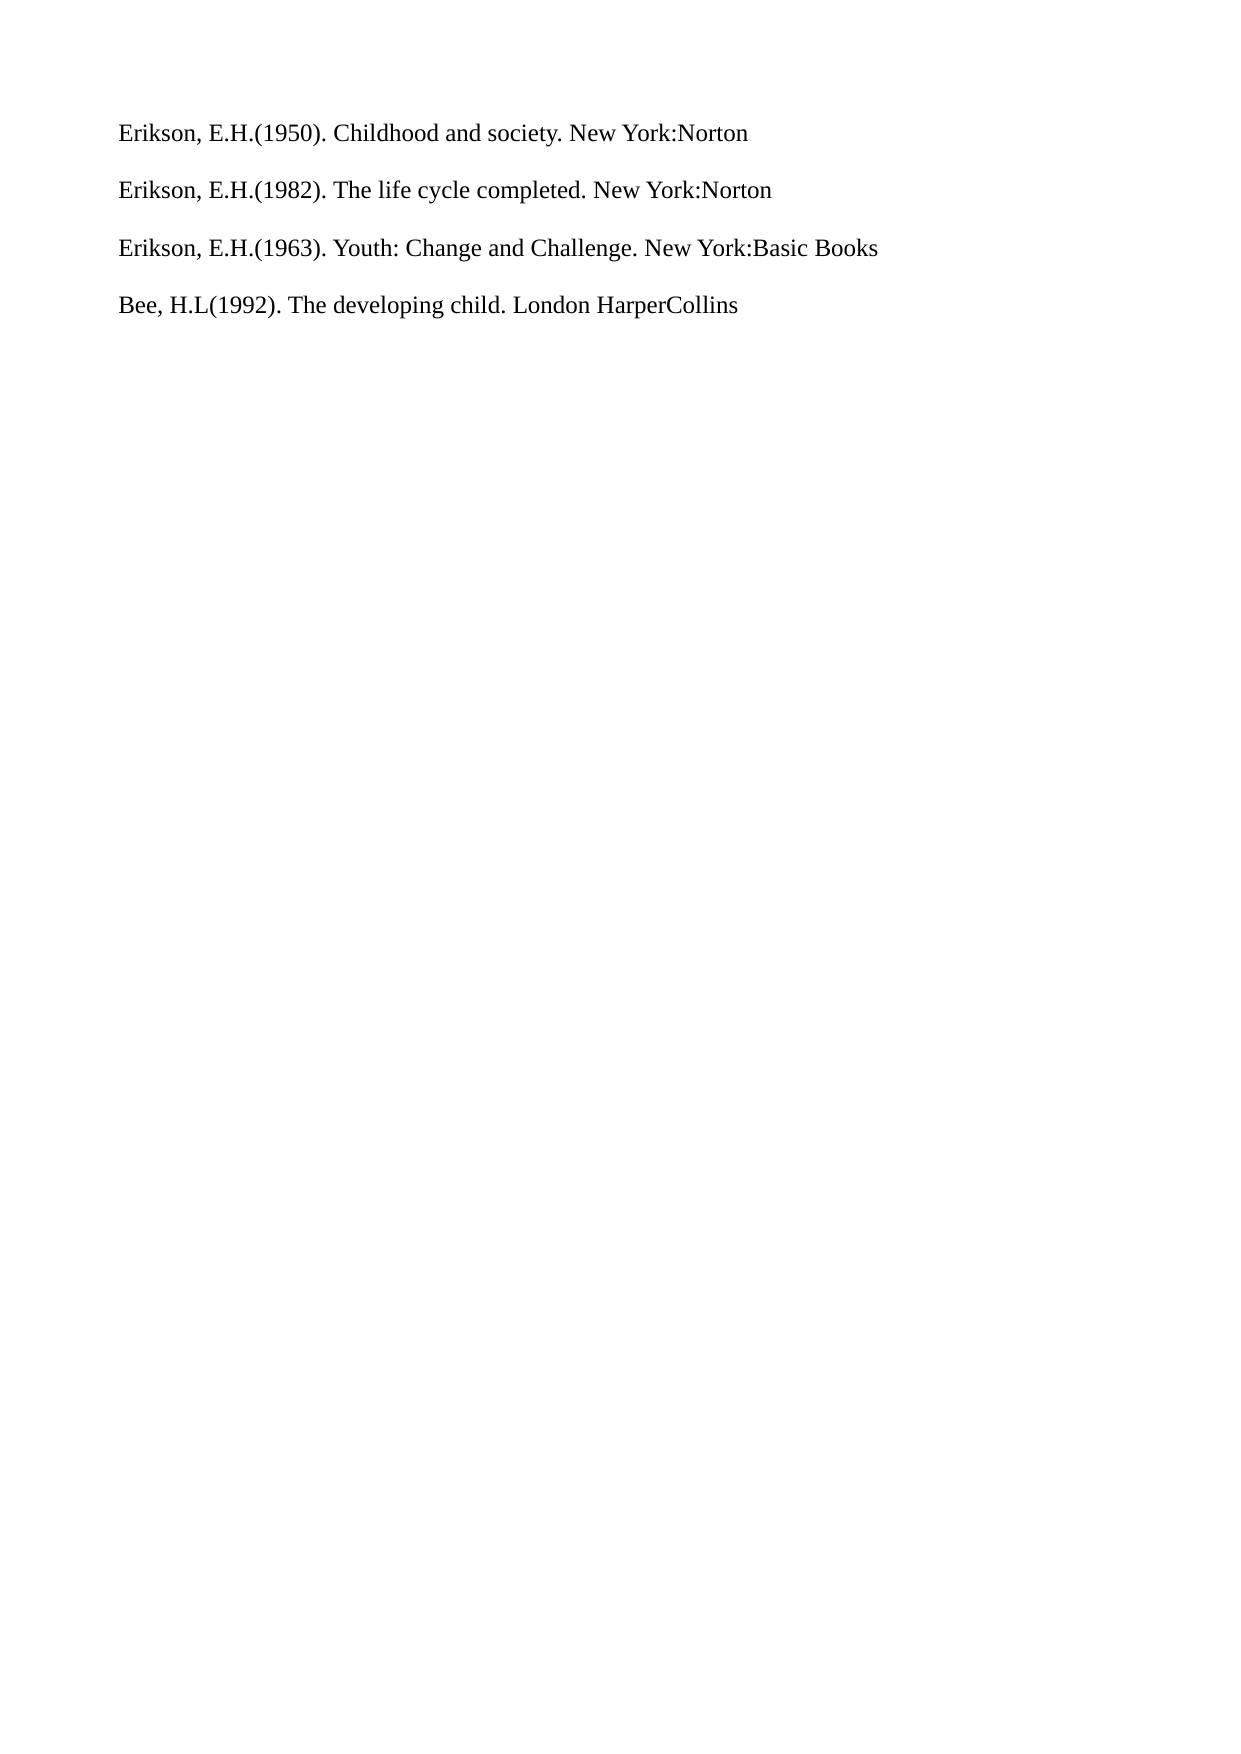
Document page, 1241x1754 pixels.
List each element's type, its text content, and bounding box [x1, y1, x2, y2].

text Erikson, E.H.(1982). The life cycle completed. New York:Norton [118, 176, 1122, 204]
text Erikson, E.H.(1950). Childhood and society. New York:Norton [118, 118, 1122, 147]
text Erikson, E.H.(1963). Youth: Change and Challenge. New York:Basic Books [118, 233, 1122, 262]
text Bee, H.L(1992). The developing child. London HarperCollins [118, 291, 1122, 319]
